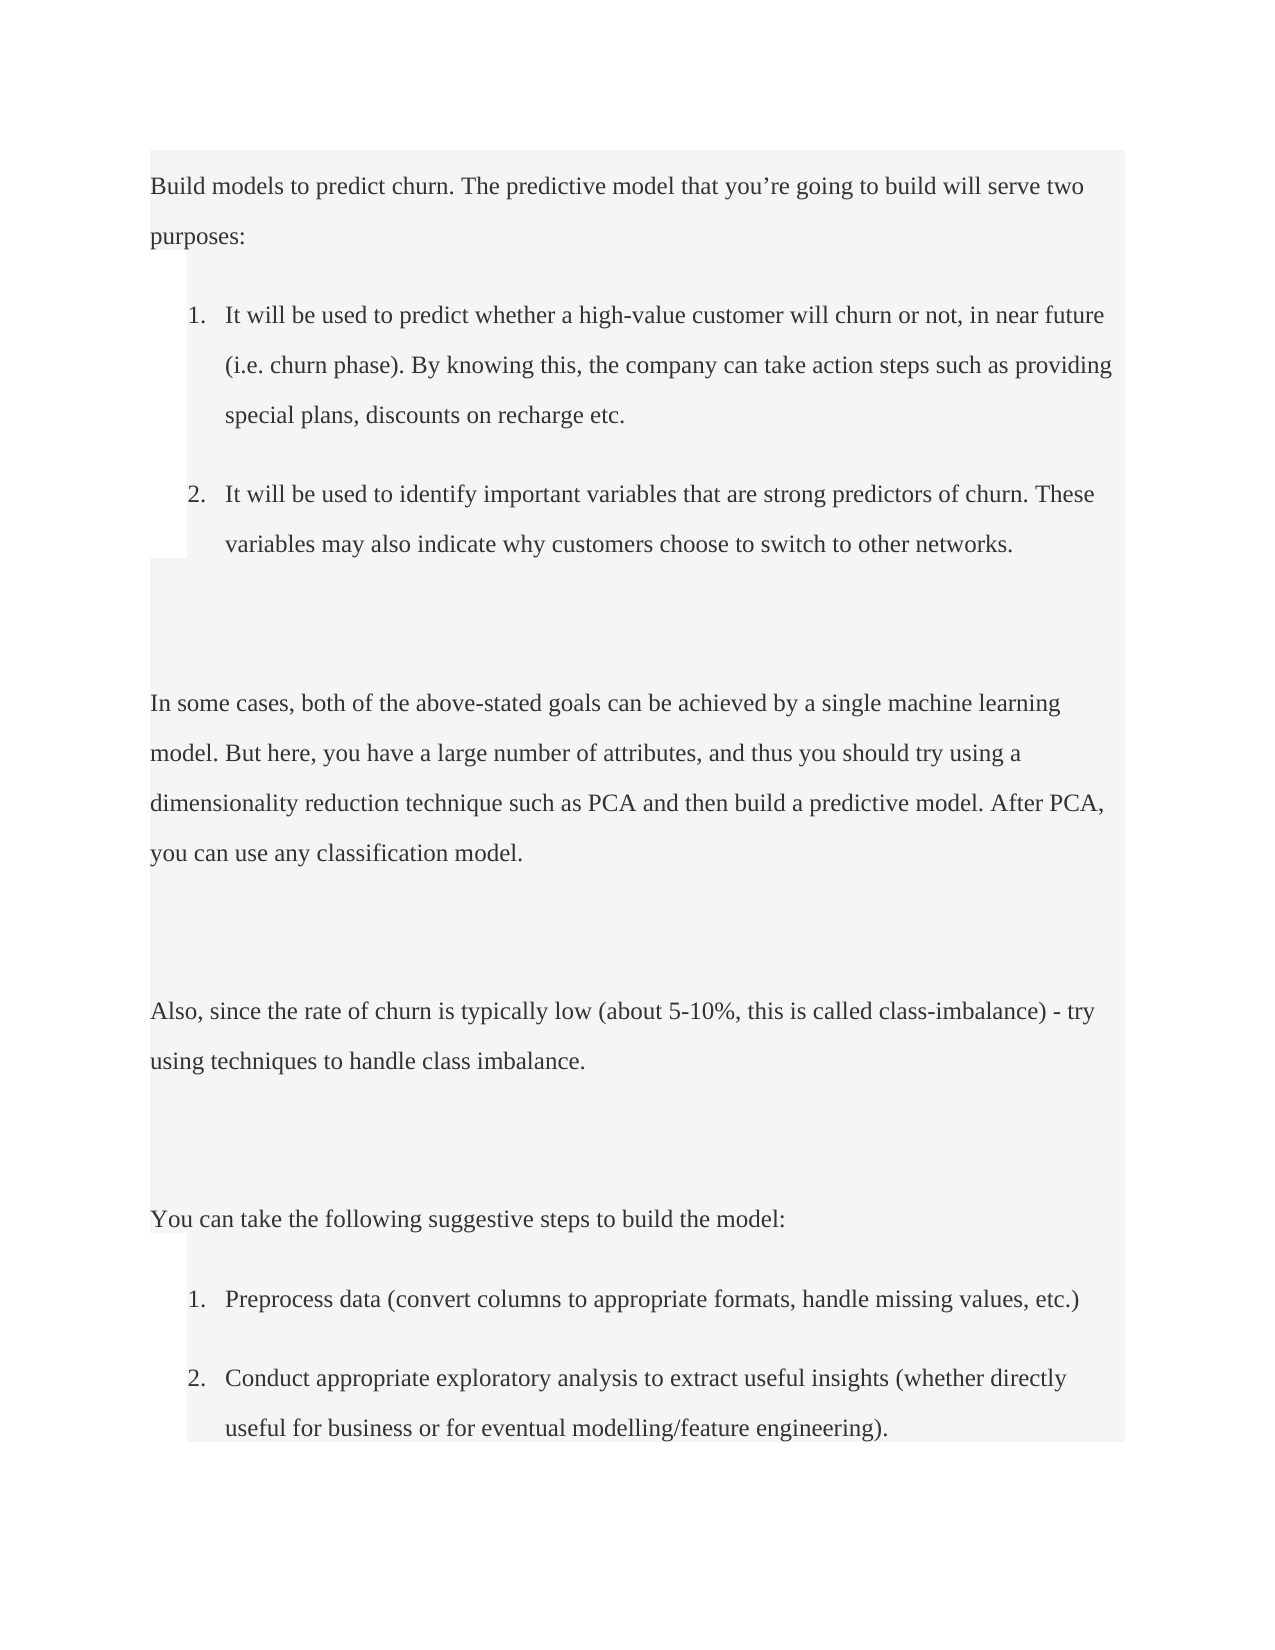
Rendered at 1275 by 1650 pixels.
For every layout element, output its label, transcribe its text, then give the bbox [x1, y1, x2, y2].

text Build models to predict churn. The predictive model that you’re going to build will serve two purposes: [150, 150, 1125, 250]
text In some cases, both of the above-stated goals can be achieved by a single machine learning model. But here, you have a large number of attributes, and thus you should try using a dimensionality reduction technique such as PCA and then build a predictive model. After PCA, you can use any classification model. [150, 667, 1125, 867]
list It will be used to identify important variables that are strong predictors of churn. These variables may also indicate why customers choose to switch to other networks. [187, 458, 1125, 558]
text You can take the following suggestive steps to build the model: [150, 1183, 1125, 1233]
list Preprocess data (convert columns to appropriate formats, handle missing values, etc.) [187, 1262, 1125, 1312]
text Also, since the rate of churn is typically low (about 5-10%, this is called class-imbalance) - try using techniques to handle class imbalance. [150, 975, 1125, 1075]
list It will be used to predict whether a high-value customer will churn or not, in near future (i.e. churn phase). By knowing this, the company can take action steps such as providing special plans, discounts on recharge etc. [187, 279, 1125, 429]
list Conduct appropriate exploratory analysis to extract useful insights (whether directly useful for business or for eventual modelling/feature engineering). [187, 1342, 1125, 1442]
